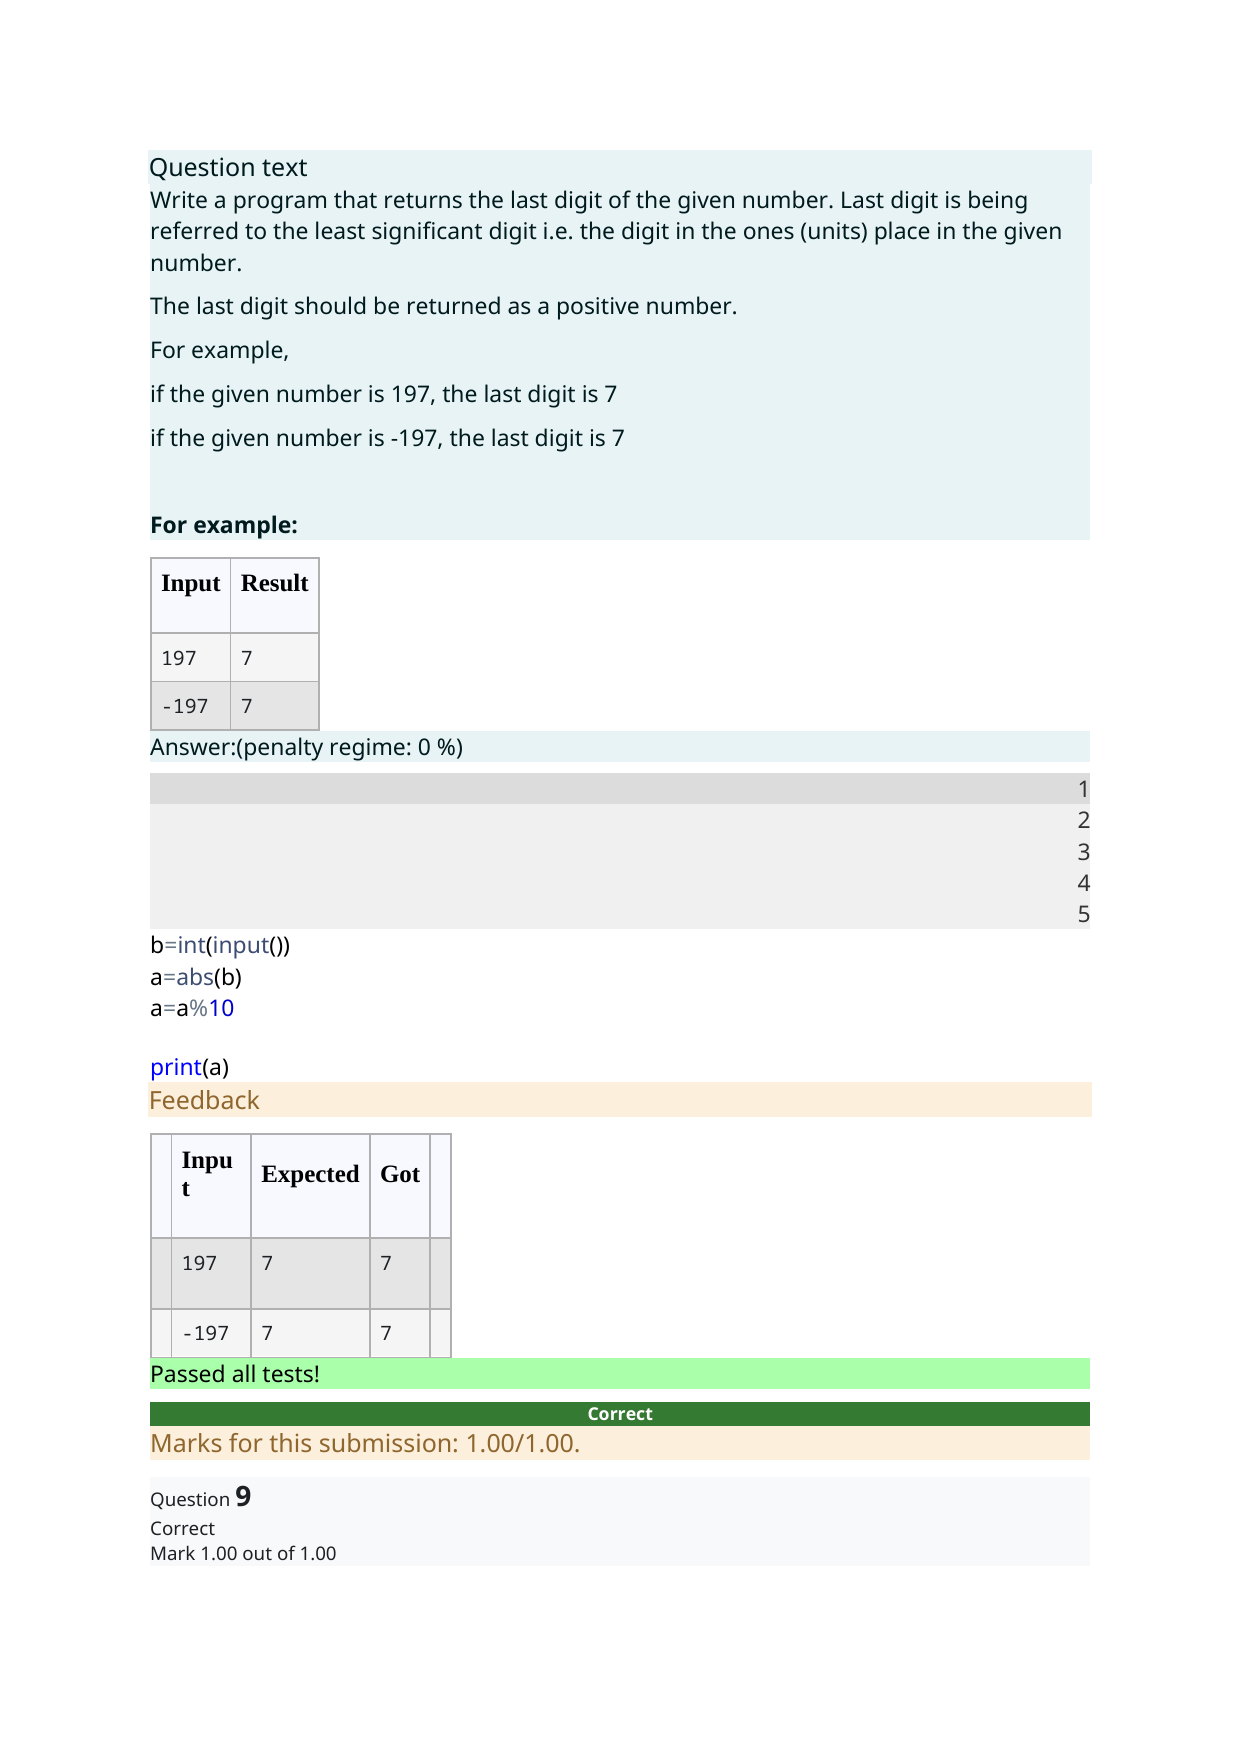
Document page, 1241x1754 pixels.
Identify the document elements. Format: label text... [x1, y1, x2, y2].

text b=int(input()) [150, 929, 1090, 961]
table_cell 7 [231, 682, 318, 729]
text For example, [150, 334, 1090, 365]
table_header [431, 1135, 450, 1237]
table_cell -197 [172, 1310, 250, 1356]
table_cell 7 [371, 1310, 429, 1356]
table_header Expected [252, 1135, 369, 1237]
text 3 [150, 836, 1090, 867]
table_cell -197 [152, 682, 230, 729]
text if the given number is -197, the last digit is 7 [150, 422, 1090, 453]
text print(a) [150, 1051, 1090, 1082]
text Feedback [148, 1082, 1092, 1117]
text 2 [150, 804, 1090, 836]
text Question 9 [150, 1477, 1090, 1515]
table_cell [152, 1239, 171, 1308]
text The last digit should be returned as a positive number. [150, 290, 1090, 322]
text a=a%10 [150, 992, 1090, 1023]
text if the given number is 197, the last digit is 7 [150, 378, 1090, 409]
table_cell 197 [172, 1239, 250, 1308]
table_header [152, 1135, 171, 1237]
text Write a program that returns the last digit of the given number. Last digit is being referred to the least significant digit i.e. the digit in the ones (units) place in the given number. [150, 184, 1090, 278]
table_header Input [172, 1135, 250, 1237]
text 1 [150, 773, 1090, 804]
table_header Result [231, 559, 318, 632]
text For example: [150, 509, 1090, 540]
table_cell [431, 1239, 450, 1308]
text Passed all tests! [150, 1358, 1090, 1389]
text 5 [150, 898, 1090, 929]
table_cell 7 [231, 634, 318, 681]
text Marks for this submission: 1.00/1.00. [150, 1426, 1090, 1460]
table_cell 7 [252, 1310, 369, 1356]
text a=abs(b) [150, 961, 1090, 992]
text Answer:(penalty regime: 0 %) [150, 731, 1090, 762]
table_cell 197 [152, 634, 230, 681]
text 4 [150, 867, 1090, 898]
table_cell [431, 1310, 450, 1356]
table_header Got [371, 1135, 429, 1237]
text Question text [148, 150, 1092, 184]
table_header Input [152, 559, 230, 632]
table_cell [152, 1310, 171, 1356]
text Correct [150, 1515, 1090, 1541]
table_cell 7 [252, 1239, 369, 1308]
text Mark 1.00 out of 1.00 [150, 1541, 1090, 1566]
table_cell 7 [371, 1239, 429, 1308]
text Correct [150, 1402, 1090, 1426]
